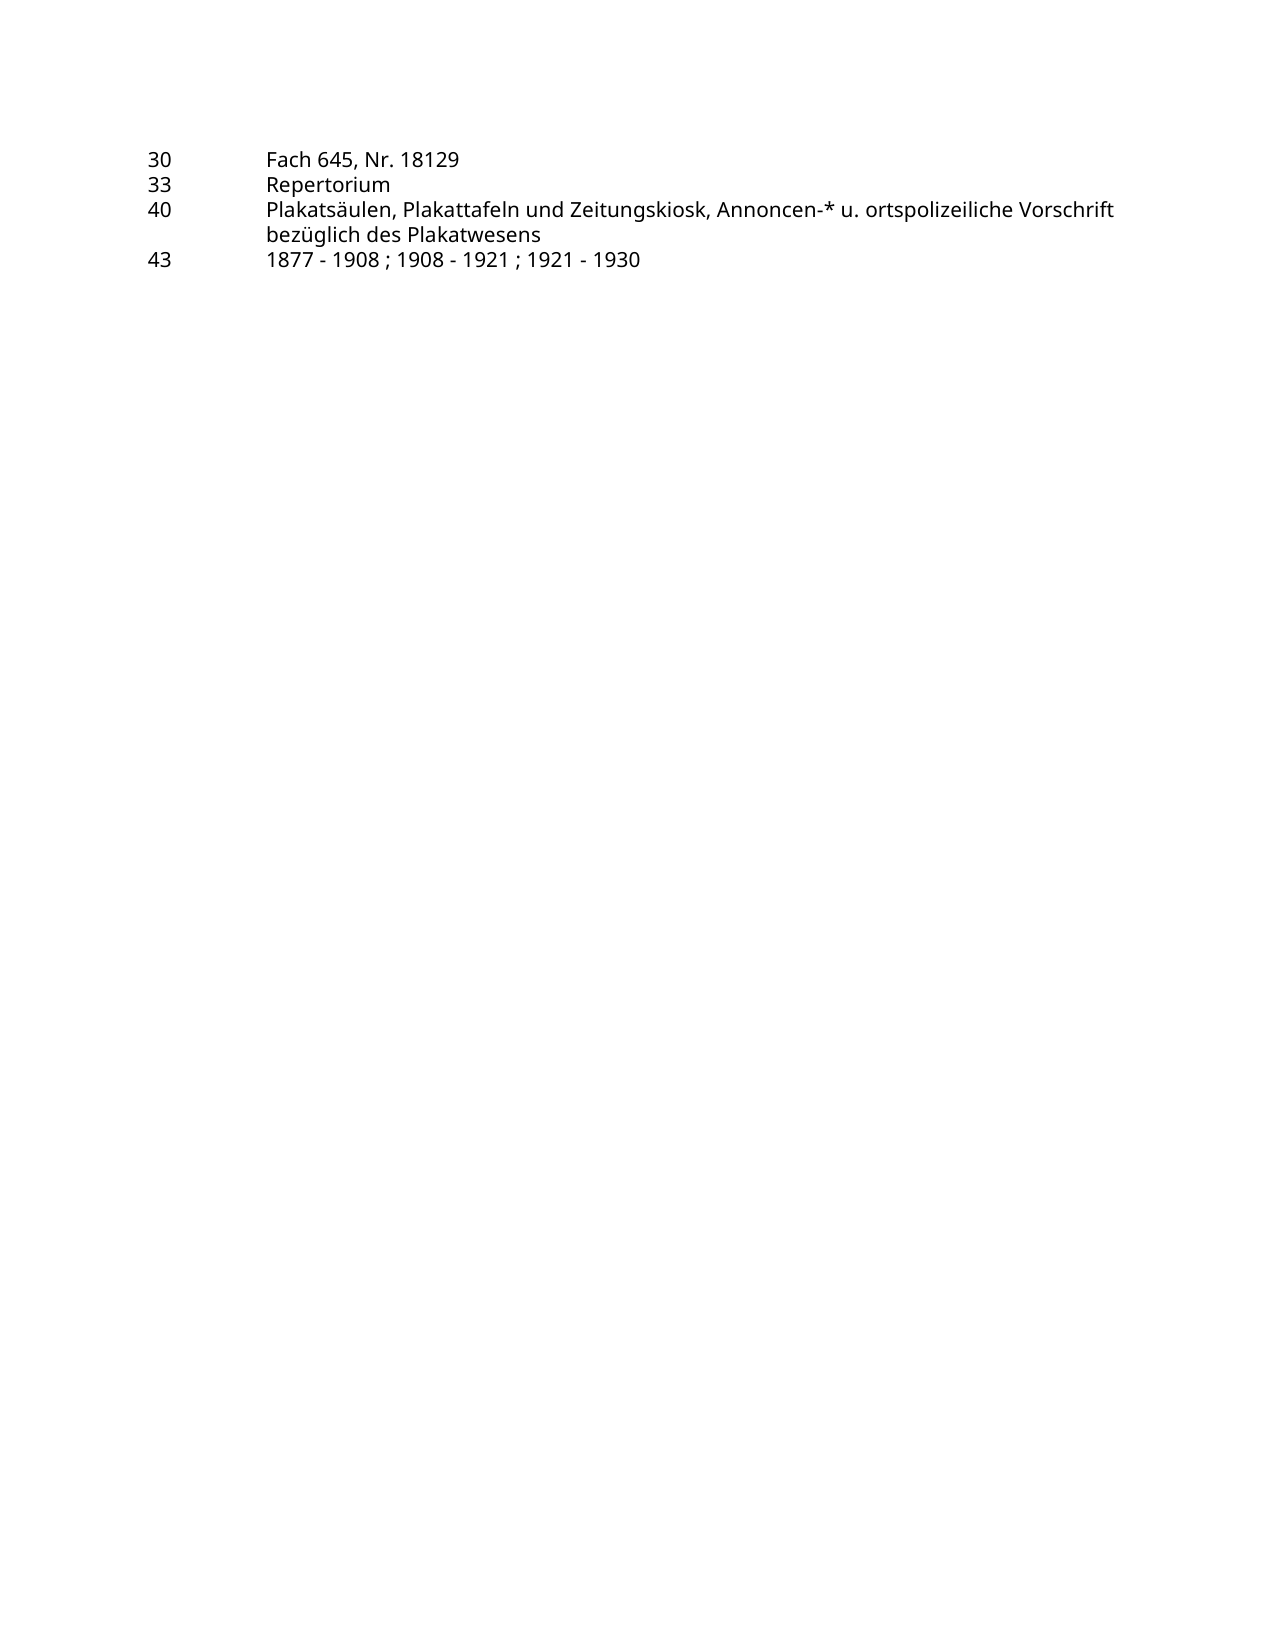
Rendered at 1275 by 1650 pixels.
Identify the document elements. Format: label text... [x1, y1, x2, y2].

text 43 1877 - 1908 ; 1908 - 1921 ; 1921 - 1930 [148, 248, 1127, 273]
text 33 Repertorium [148, 173, 1127, 198]
text 30 Fach 645, Nr. 18129 [148, 148, 1127, 173]
text 40 Plakatsäulen, Plakattafeln und Zeitungskiosk, Annoncen-* u. s[2{ortspolizeiliche Vorschrift} bezüglich des 1{Plakatwesen}]ss [148, 198, 1127, 248]
